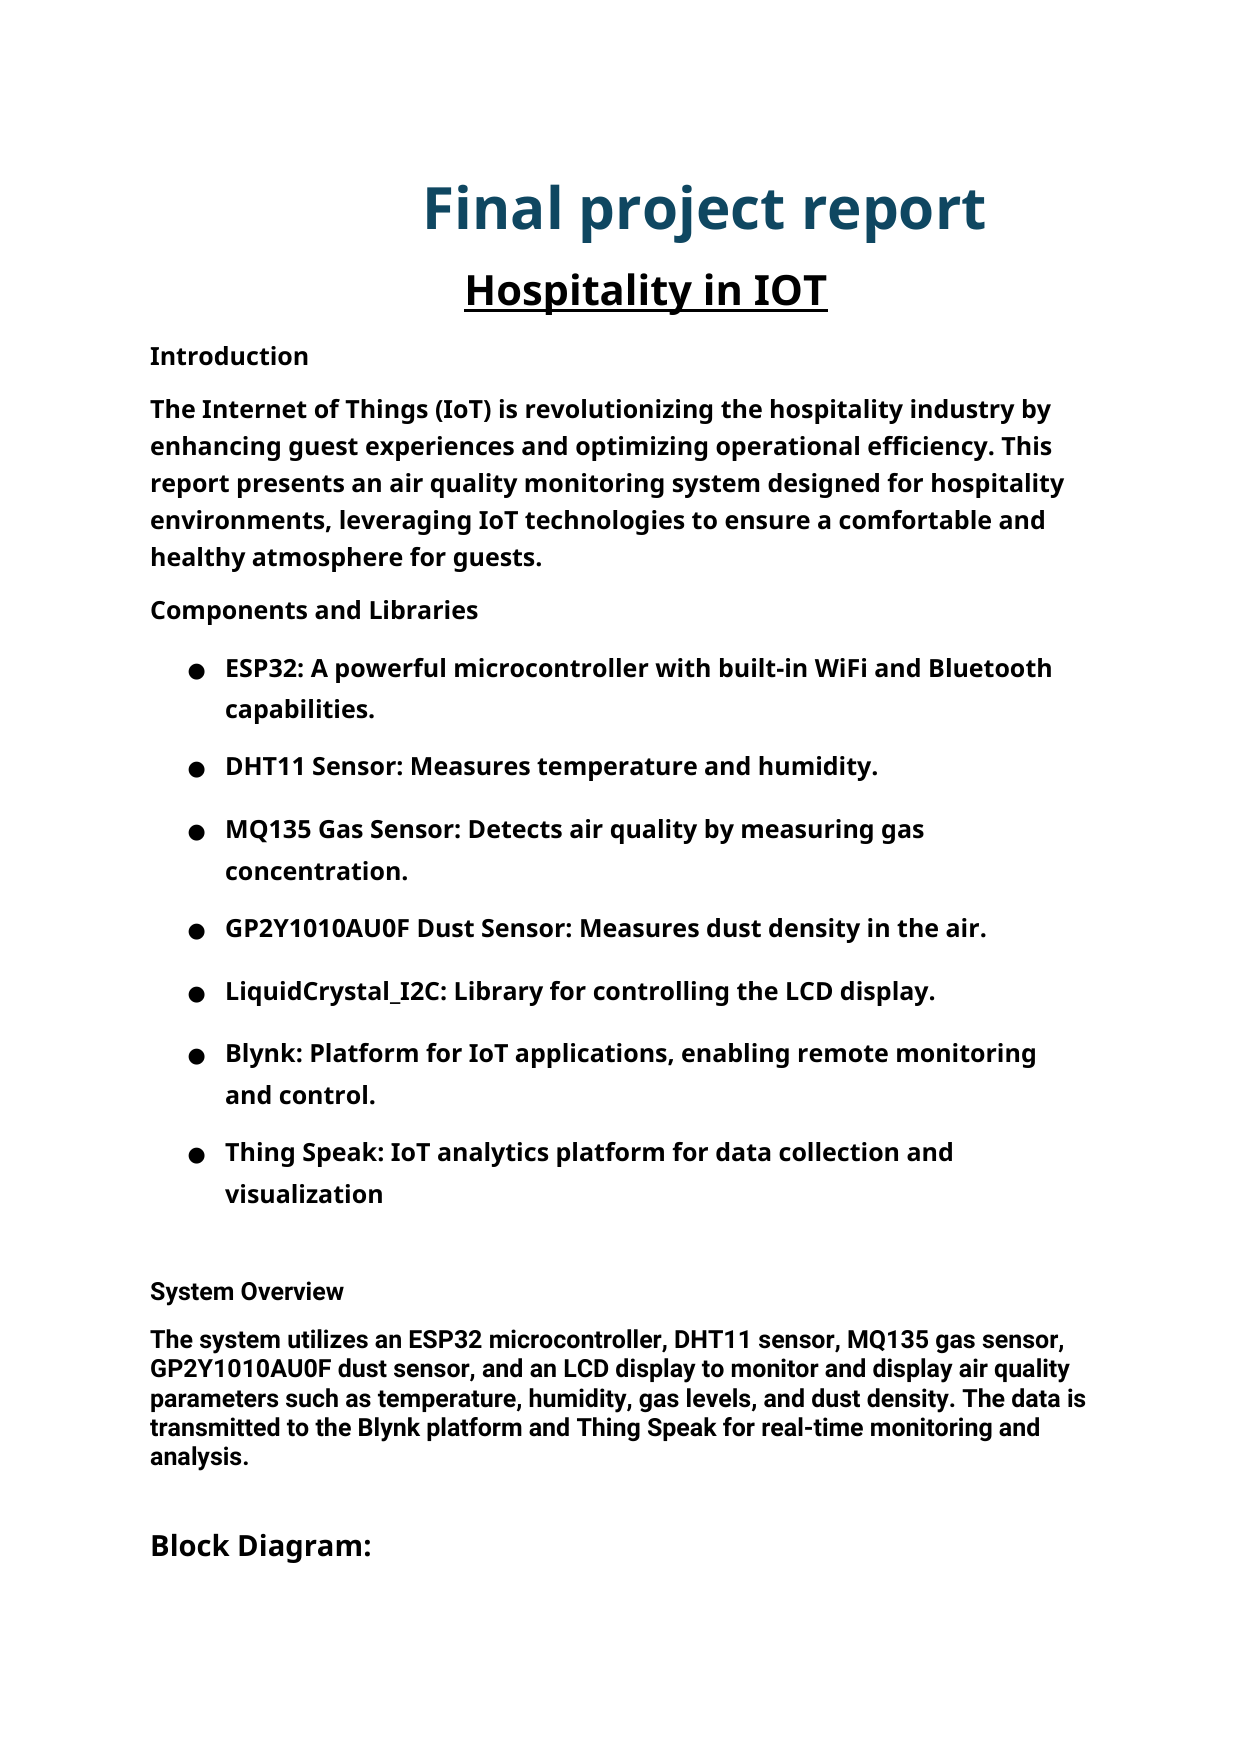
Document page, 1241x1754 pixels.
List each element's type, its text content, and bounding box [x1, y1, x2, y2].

subtitle Final project report [150, 167, 1090, 246]
subtitle ESP32: A powerful microcontroller with built-in WiFi and Bluetooth capabilities. [187, 646, 1090, 726]
subtitle DHT11 Sensor: Measures temperature and humidity. [187, 745, 1090, 788]
subtitle Blynk: Platform for IoT applications, enabling remote monitoring and control. [187, 1032, 1090, 1111]
subtitle GP2Y1010AU0F Dust Sensor: Measures dust density in the air. [187, 907, 1090, 949]
subtitle System Overview [150, 1277, 1090, 1307]
subtitle LiquidCrystal_I2C: Library for controlling the LCD display. [187, 969, 1090, 1012]
subtitle MQ135 Gas Sensor: Detects air quality by measuring gas concentration. [187, 808, 1090, 887]
text Hospitality in IOT [150, 261, 1090, 318]
subtitle Components and Libraries [150, 593, 1090, 627]
subtitle Introduction [150, 339, 1090, 373]
text Block Diagram: [150, 1525, 1090, 1565]
subtitle The Internet of Things (IoT) is revolutionizing the hospitality industry by enhancing guest experiences and optimizing operational efficiency. This report presents an air quality monitoring system designed for hospitality environments, leveraging IoT technologies to ensure a comfortable and healthy atmosphere for guests. [150, 392, 1090, 573]
subtitle Thing Speak: IoT analytics platform for data collection and visualization [187, 1131, 1090, 1210]
text The system utilizes an ESP32 microcontroller, DHT11 sensor, MQ135 gas sensor, GP2Y1010AU0F dust sensor, and an LCD display to monitor and display air quality parameters such as temperature, humidity, gas levels, and dust density. The data is transmitted to the Blynk platform and Thing Speak for real-time monitoring and analysis. [150, 1325, 1090, 1472]
